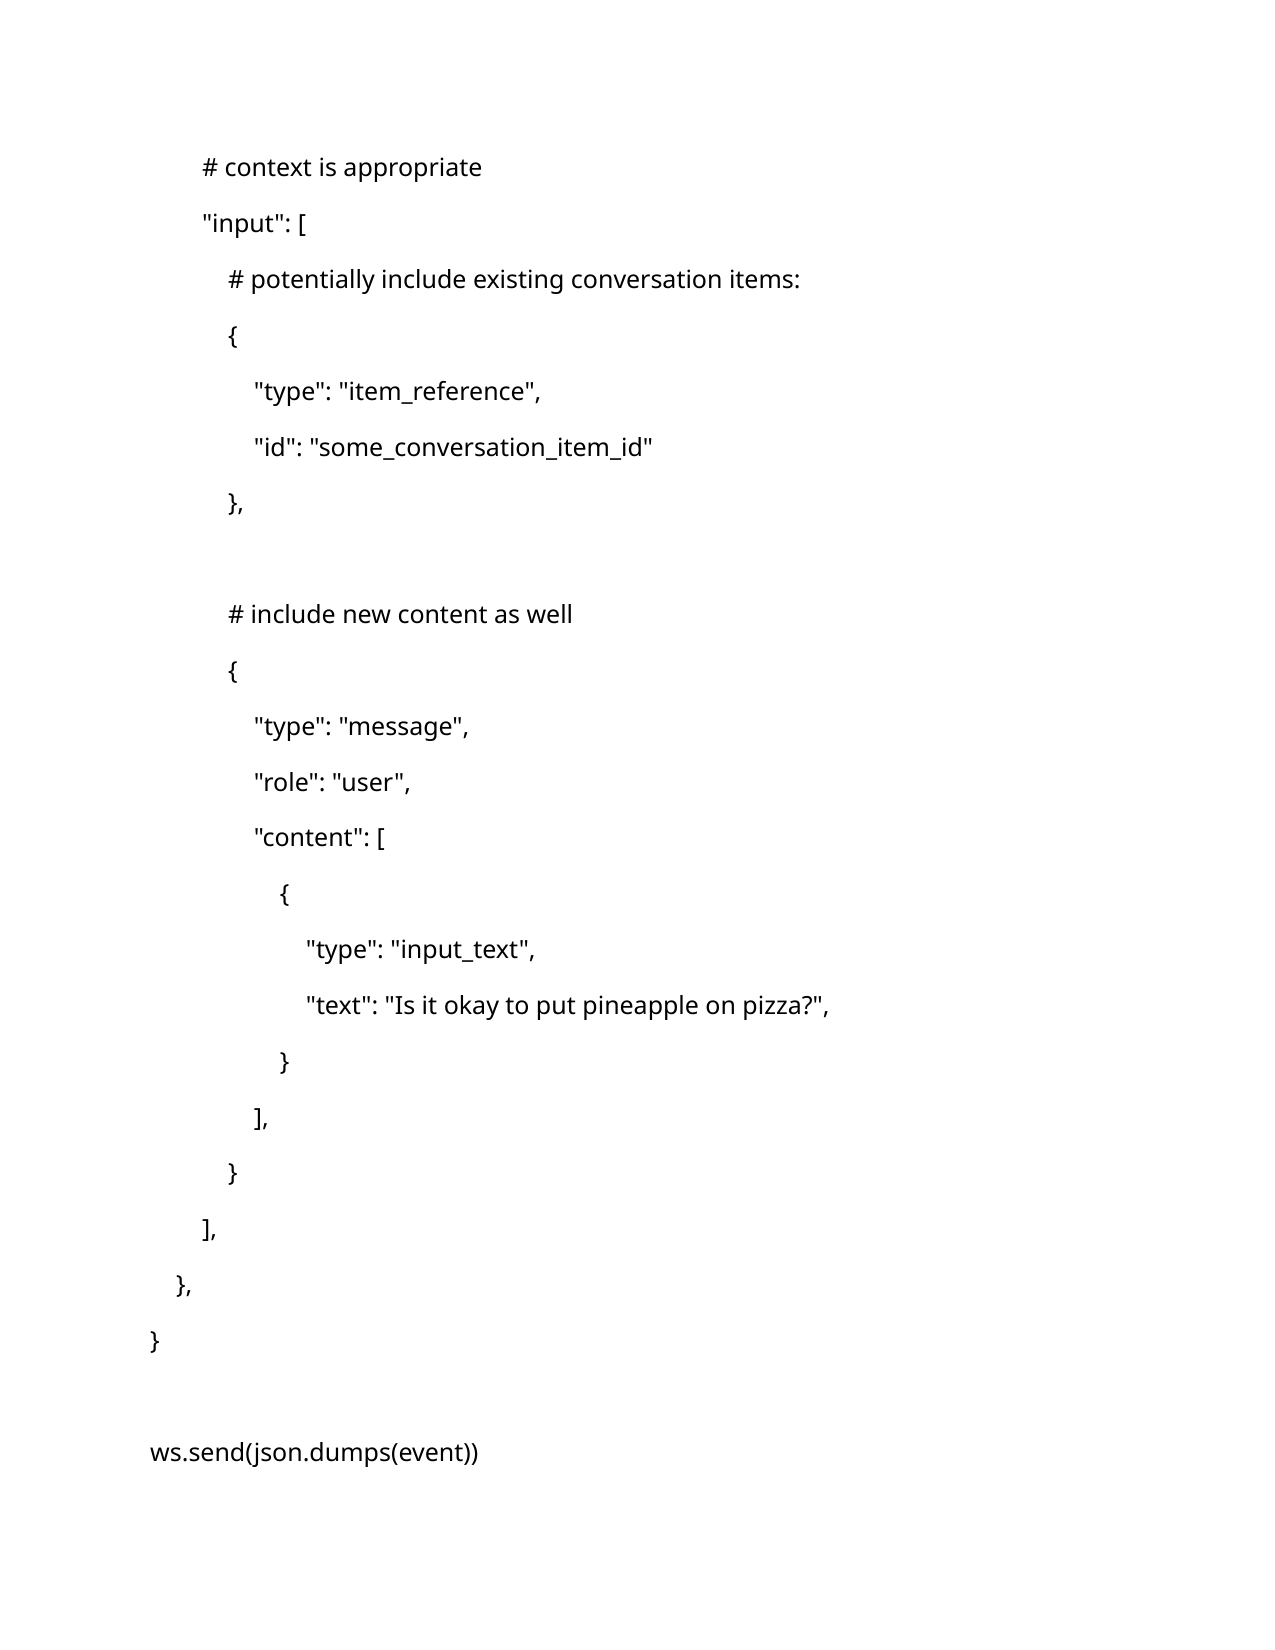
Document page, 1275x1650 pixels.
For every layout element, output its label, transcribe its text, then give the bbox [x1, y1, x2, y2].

text "id": "some_conversation_item_id" [150, 429, 1125, 463]
text "content": [ [150, 820, 1125, 854]
text { [150, 317, 1125, 352]
text "type": "input_text", [150, 932, 1125, 966]
text "text": "Is it okay to put pineapple on pizza?", [150, 987, 1125, 1022]
text } [150, 1043, 1125, 1077]
text }, [150, 1267, 1125, 1301]
text } [150, 1322, 1125, 1357]
text } [150, 1155, 1125, 1189]
text # potentially include existing conversation items: [150, 262, 1125, 296]
text }, [150, 485, 1125, 519]
text "input": [ [150, 206, 1125, 240]
text "type": "message", [150, 708, 1125, 742]
text "type": "item_reference", [150, 373, 1125, 407]
text "role": "user", [150, 764, 1125, 798]
text # include new content as well [150, 597, 1125, 631]
text ws.send(json.dumps(event)) [150, 1434, 1125, 1468]
text # context is appropriate [150, 150, 1125, 184]
text { [150, 652, 1125, 687]
text { [150, 876, 1125, 910]
text ], [150, 1099, 1125, 1133]
text ], [150, 1211, 1125, 1245]
